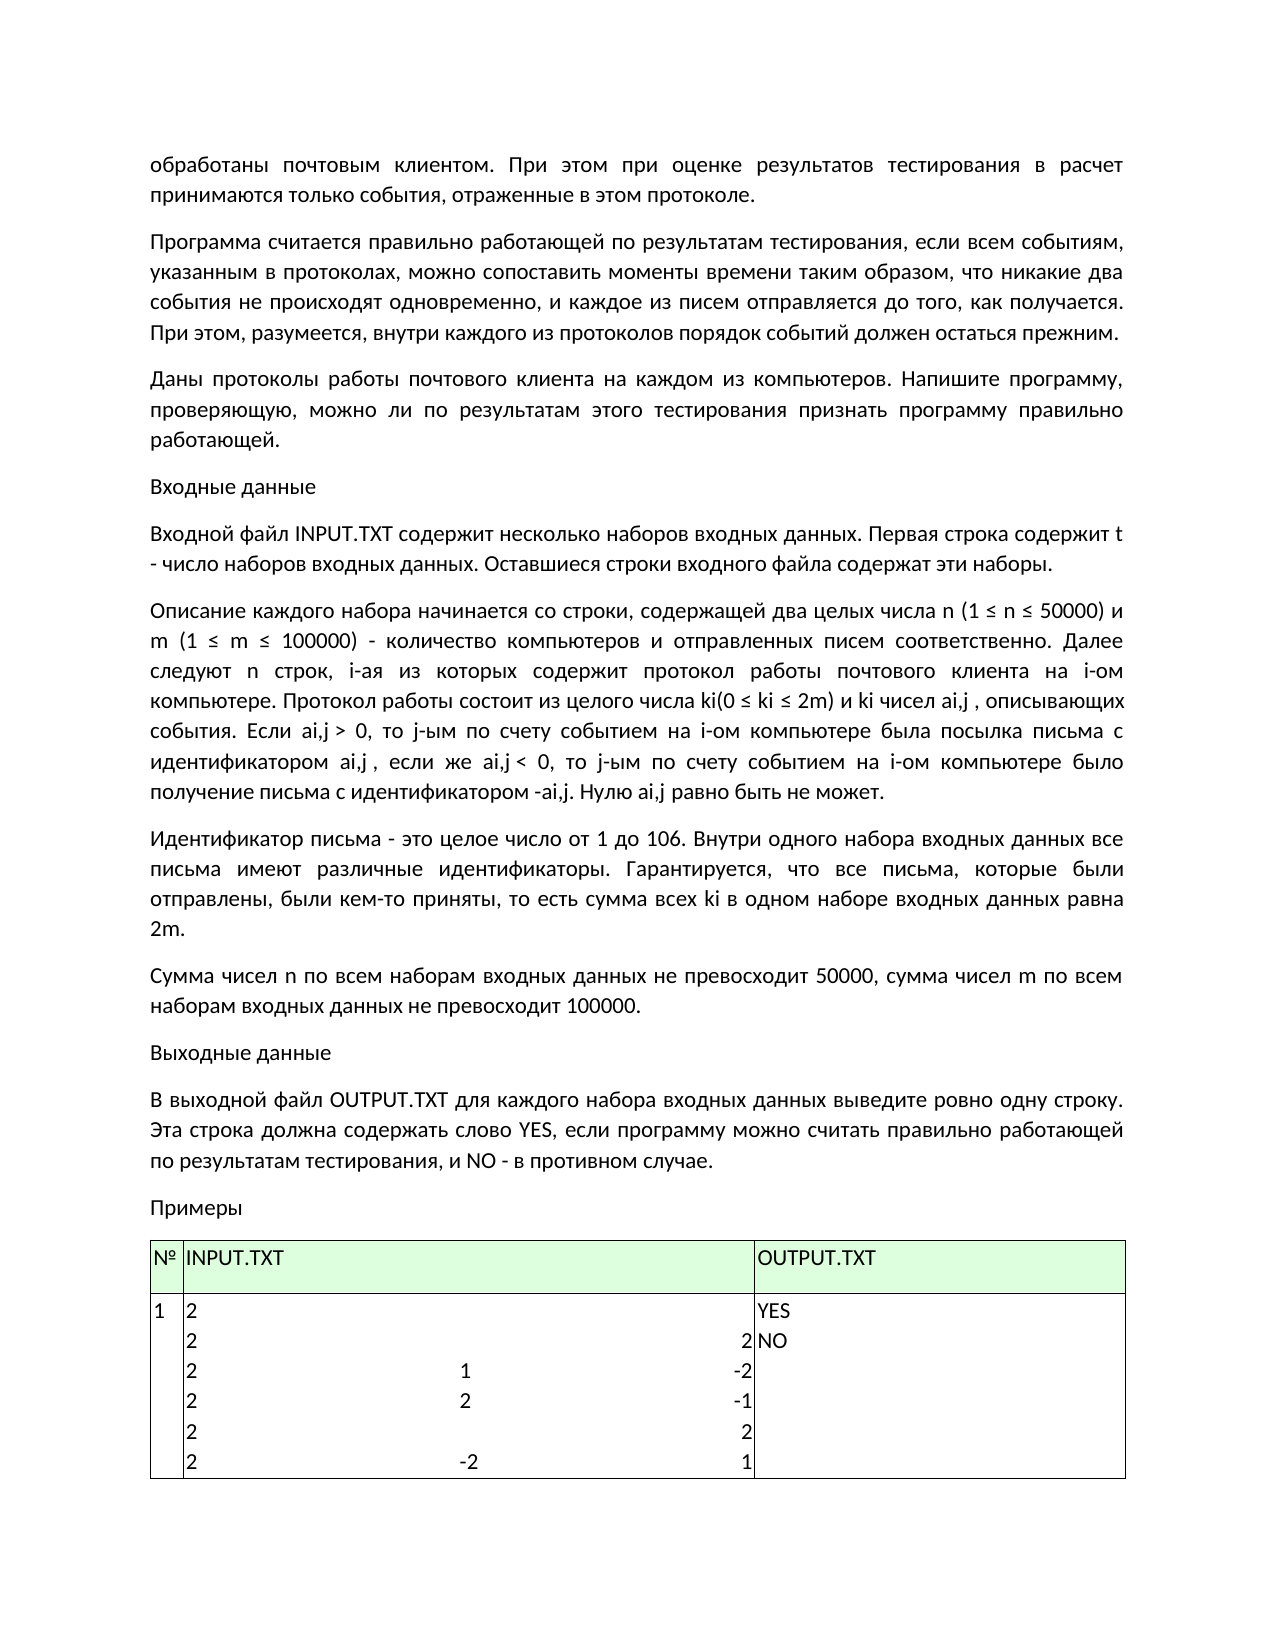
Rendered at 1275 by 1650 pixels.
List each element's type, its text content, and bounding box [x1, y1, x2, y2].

text Даны протоколы работы почтового клиента на каждом из компьютеров. Напишите программу, проверяющую, можно ли по результатам этого тестирования признать программу правильно работающей. [150, 364, 1125, 453]
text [150, 150, 1125, 208]
table_header № [151, 1241, 183, 1292]
text В выходной файл OUTPUT.TXT для каждого набора входных данных выведите ровно одну строку. Эта строка должна содержать слово YES, если программу можно считать правильно работающей по результатам тестирования, и NO - в противном случае. [150, 1085, 1125, 1174]
table_header INPUT.TXT [184, 1241, 754, 1292]
text Входной файл INPUT.TXT содержит несколько наборов входных данных. Первая строка содержит t - число наборов входных данных. Оставшиеся строки входного файла содержат эти наборы. [150, 519, 1125, 577]
table_header OUTPUT.TXT [755, 1241, 1125, 1292]
table_cell YES NO [755, 1294, 1125, 1477]
text Идентификатор письма - это целое число от 1 до 106. Внутри одного набора входных данных все письма имеют различные идентификаторы. Гарантируется, что все письма, которые были отправлены, были кем-то приняты, то есть сумма всех ki в одном наборе входных данных равна 2m. [150, 824, 1125, 943]
text Программа считается правильно работающей по результатам тестирования, если всем событиям, указанным в протоколах, можно сопоставить моменты времени таким образом, что никакие два события не происходят одновременно, и каждое из писем отправляется до того, как получается. При этом, разумеется, внутри каждого из протоколов порядок событий должен остаться прежним. [150, 227, 1125, 346]
text Описание каждого набора начинается со строки, содержащей два целых числа n (1 ≤ n ≤ 50000) и m (1 ≤ m ≤ 100000) - количество компьютеров и отправленных писем соответственно. Далее следуют n строк, i-ая из которых содержит протокол работы почтового клиента на i-ом компьютере. Протокол работы состоит из целого числа ki(0 ≤ ki ≤ 2m) и ki чисел ai,j , описывающих события. Если ai,j > 0, то j-ым по счету событием на i-ом компьютере была посылка письма с идентификатором ai,j , если же ai,j < 0, то j-ым по счету событием на i-ом компьютере было получение письма с идентификатором -ai,j. Нулю ai,j равно быть не может. [150, 596, 1125, 805]
text Входные данные [150, 472, 1125, 500]
text Сумма чисел n по всем наборам входных данных не превосходит 50000, сумма чисел m по всем наборам входных данных не превосходит 100000. [150, 961, 1125, 1020]
text Примеры [150, 1193, 1125, 1221]
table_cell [184, 1294, 754, 1477]
text Выходные данные [150, 1038, 1125, 1067]
table_cell 1 [151, 1294, 183, 1477]
